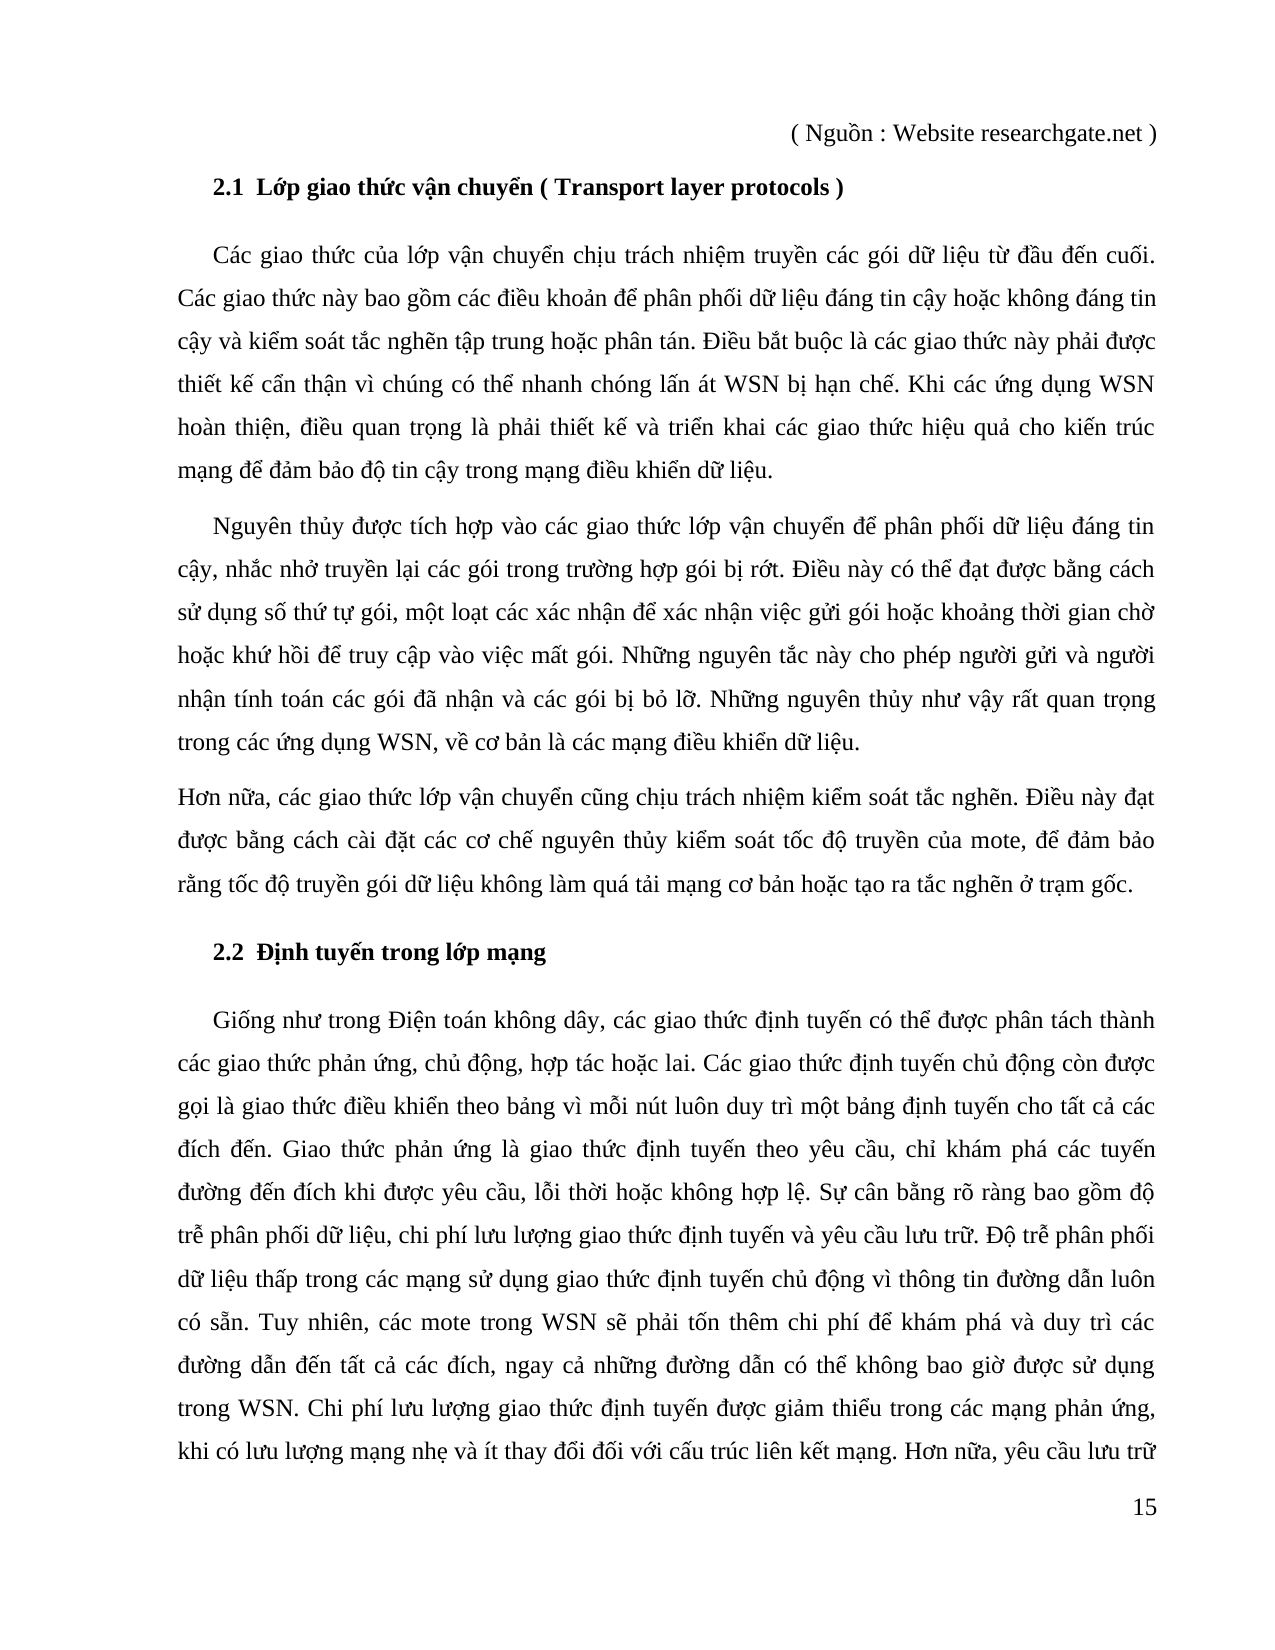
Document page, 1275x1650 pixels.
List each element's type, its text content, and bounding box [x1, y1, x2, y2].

text Định tuyến trong lớp mạng [213, 937, 1157, 966]
text Các giao thức của lớp vận chuyển chịu trách nhiệm truyền các gói dữ liệu từ đầu đến cuối. Các giao thức này bao gồm các điều khoản để phân phối dữ liệu đáng tin cậy hoặc không đáng tin cậy và kiểm soát tắc nghẽn tập trung hoặc phân tán. Điều bắt buộc là các giao thức này phải được thiết kế cẩn thận vì chúng có thể nhanh chóng lấn át WSN bị hạn chế. Khi các ứng dụng WSN hoàn thiện, điều quan trọng là phải thiết kế và triển khai các giao thức hiệu quả cho kiến trúc mạng để đảm bảo độ tin cậy trong mạng điều khiển dữ liệu. [177, 240, 1157, 484]
text Hơn nữa, các giao thức lớp vận chuyển cũng chịu trách nhiệm kiểm soát tắc nghẽn. Điều này đạt được bằng cách cài đặt các cơ chế nguyên thủy kiểm soát tốc độ truyền của mote, để đảm bảo rằng tốc độ truyền gói dữ liệu không làm quá tải mạng cơ bản hoặc tạo ra tắc nghẽn ở trạm gốc. [177, 782, 1157, 897]
text Lớp giao thức vận chuyển ( Transport layer protocols ) [213, 172, 1157, 201]
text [177, 1005, 1157, 1465]
text Nguyên thủy được tích hợp vào các giao thức lớp vận chuyển để phân phối dữ liệu đáng tin cậy, nhắc nhở truyền lại các gói trong trường hợp gói bị rớt. Điều này có thể đạt được bằng cách sử dụng số thứ tự gói, một loạt các xác nhận để xác nhận việc gửi gói hoặc khoảng thời gian chờ hoặc khứ hồi để truy cập vào việc mất gói. Những nguyên tắc này cho phép người gửi và người nhận tính toán các gói đã nhận và các gói bị bỏ lỡ. Những nguyên thủy như vậy rất quan trọng trong các ứng dụng WSN, về cơ bản là các mạng điều khiển dữ liệu. [177, 511, 1157, 756]
text ( Nguồn : Website researchgate.net ) [177, 118, 1157, 147]
